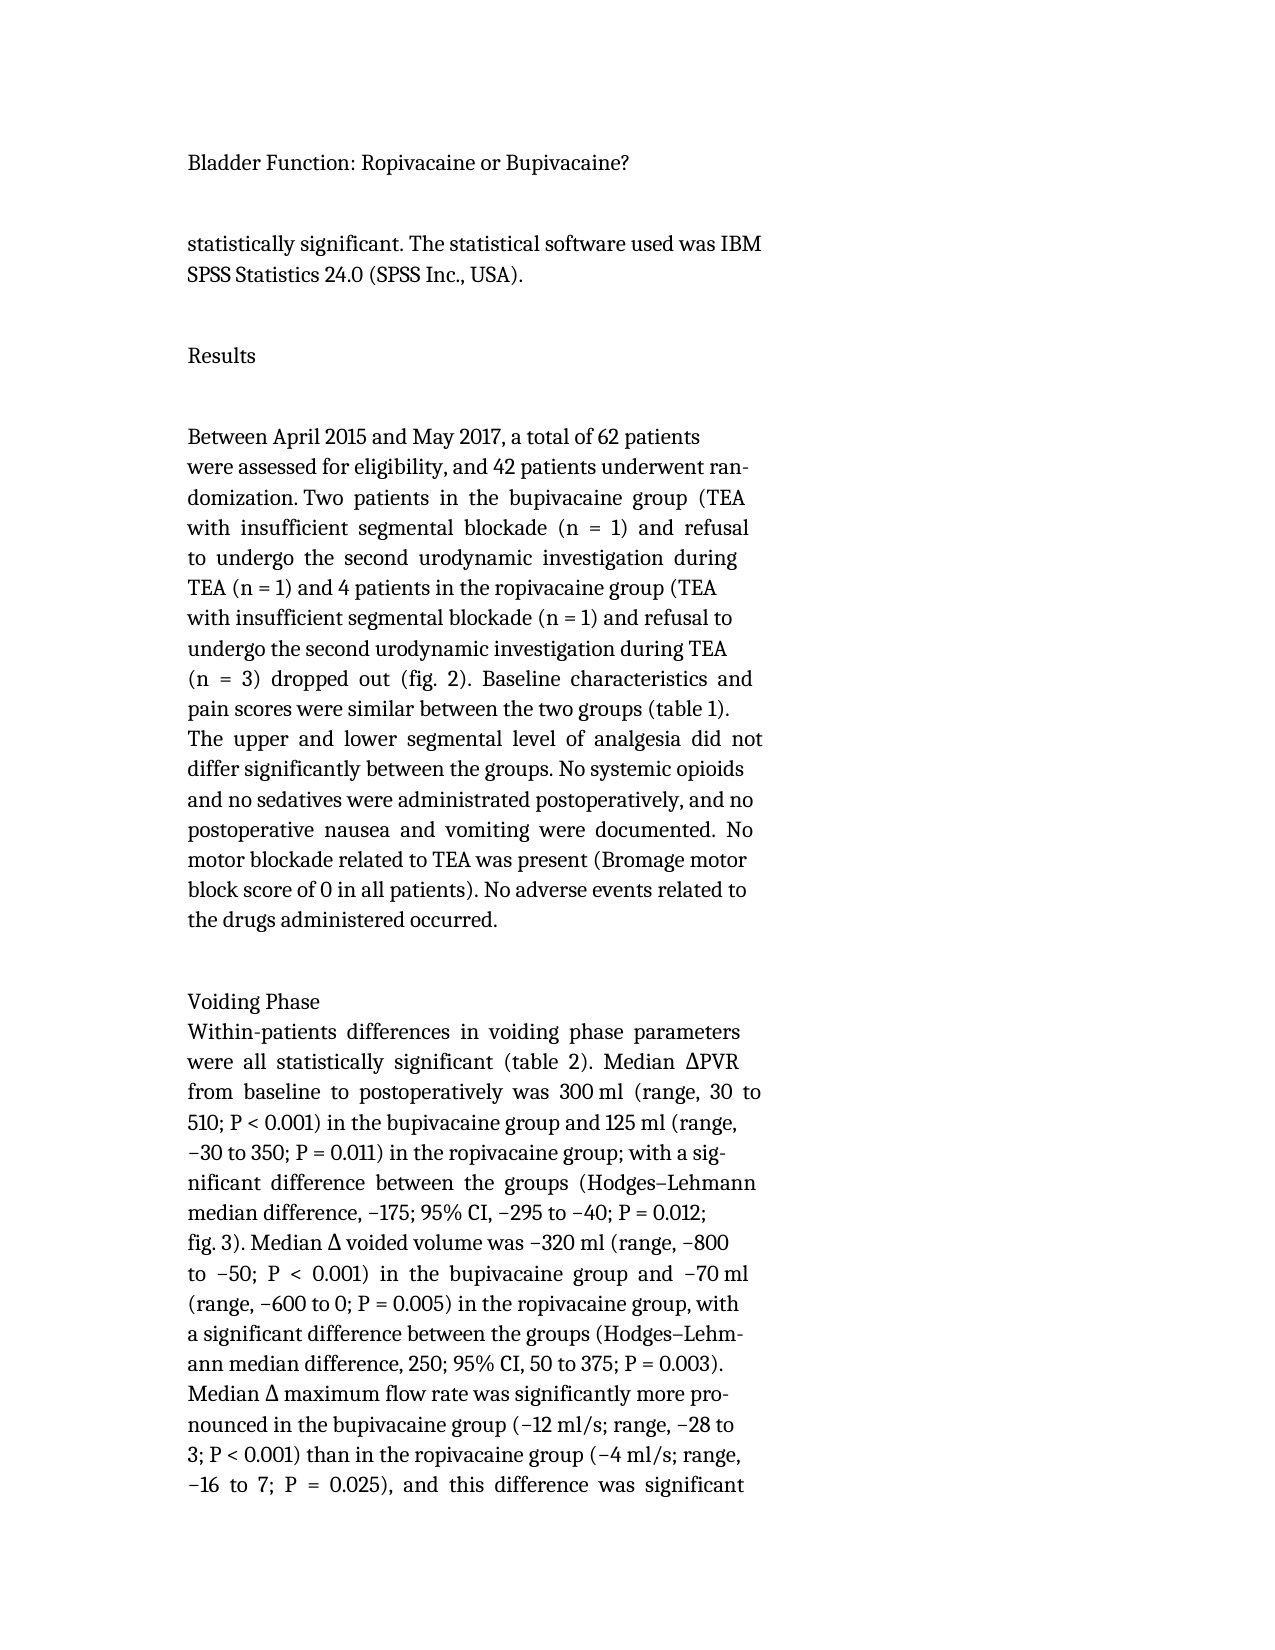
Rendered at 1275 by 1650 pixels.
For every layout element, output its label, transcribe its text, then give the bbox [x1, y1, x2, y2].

text Results [187, 343, 1087, 399]
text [187, 988, 1087, 1498]
text Bladder Function: Ropivacaine or Bupivacaine? [187, 150, 1087, 207]
text Between April 2015 and May 2017, a total of 62 patients were assessed for eligibility, and 42 patients underwent ran- domization. Two patients in the bupivacaine group (TEA with insufficient segmental blockade (n = 1) and refusal to undergo the second urodynamic investigation during TEA (n = 1) and 4 patients in the ropivacaine group (TEA with insufficient segmental blockade (n = 1) and refusal to undergo the second urodynamic investigation during TEA (n = 3) dropped out (fig. 2). Baseline characteristics and pain scores were similar between the two groups (table 1). The upper and lower segmental level of analgesia did not differ significantly between the groups. No systemic opioids and no sedatives were administrated postoperatively, and no postoperative nausea and vomiting were documented. No motor blockade related to TEA was present (Bromage motor block score of 0 in all patients). No adverse events related to the drugs administered occurred. [187, 424, 1087, 964]
text statistically significant. The statistical software used was IBM SPSS Statistics 24.0 (SPSS Inc., USA). [187, 231, 1087, 318]
